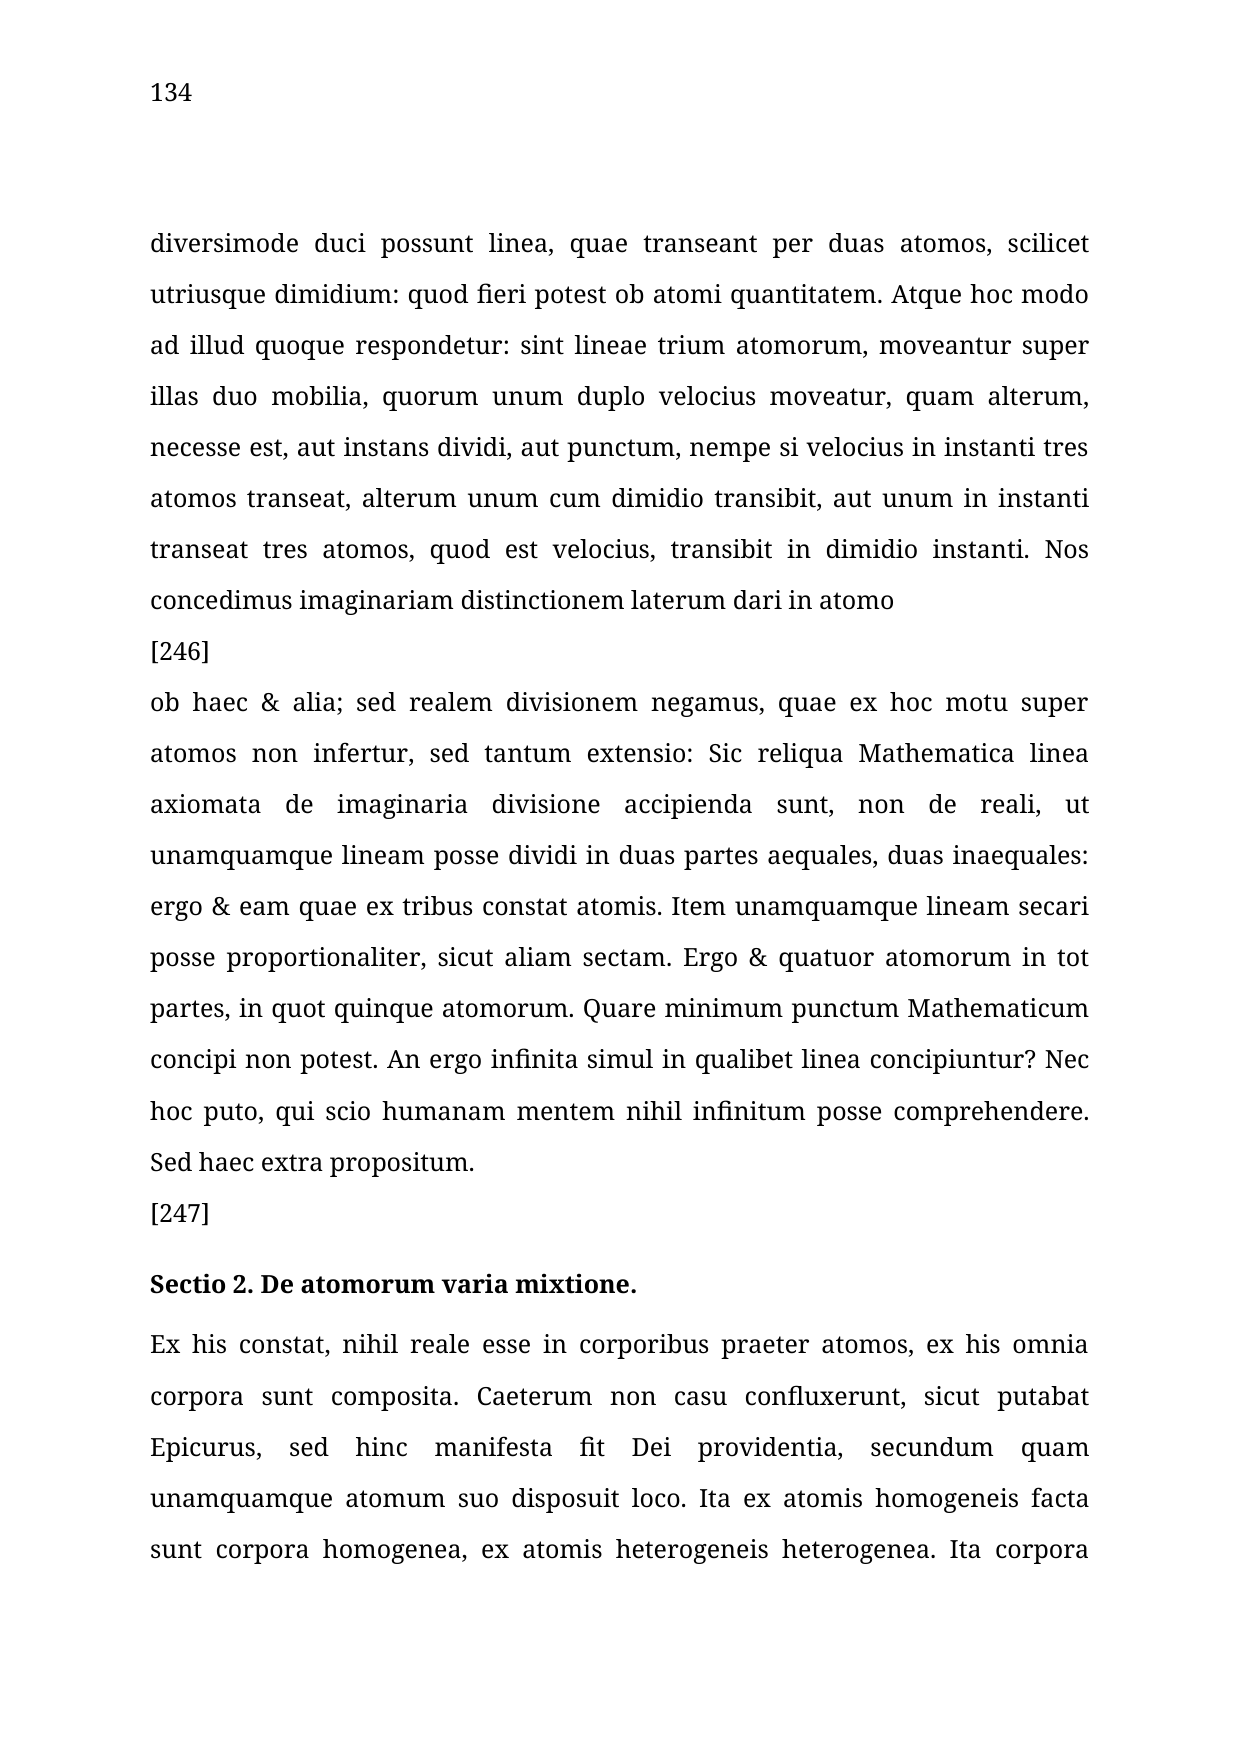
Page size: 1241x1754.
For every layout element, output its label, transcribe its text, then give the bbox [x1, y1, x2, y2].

text ob haec & alia; sed realem divisionem negamus, quae ex hoc motu super atomos non infertur, sed tantum extensio: Sic reliqua Mathematica linea axiomata de imaginaria divisione accipienda sunt, non de reali, ut unamquamque lineam posse dividi in duas partes aequales, duas inaequales: ergo & eam quae ex tribus constat atomis. Item unamquamque lineam secari posse proportionaliter, sicut aliam sectam. Ergo & quatuor atomorum in tot partes, in quot quinque atomorum. Quare minimum punctum Mathematicum concipi non potest. An ergo infinita simul in qualibet linea concipiuntur? Nec hoc puto, qui scio humanam mentem nihil infinitum posse comprehendere. Sed haec extra propositum. [150, 685, 1090, 1178]
text [247] [150, 1195, 1090, 1229]
text [246] [150, 634, 1090, 668]
subtitle Sectio 2. De atomorum varia mixtione. [150, 1267, 1090, 1301]
